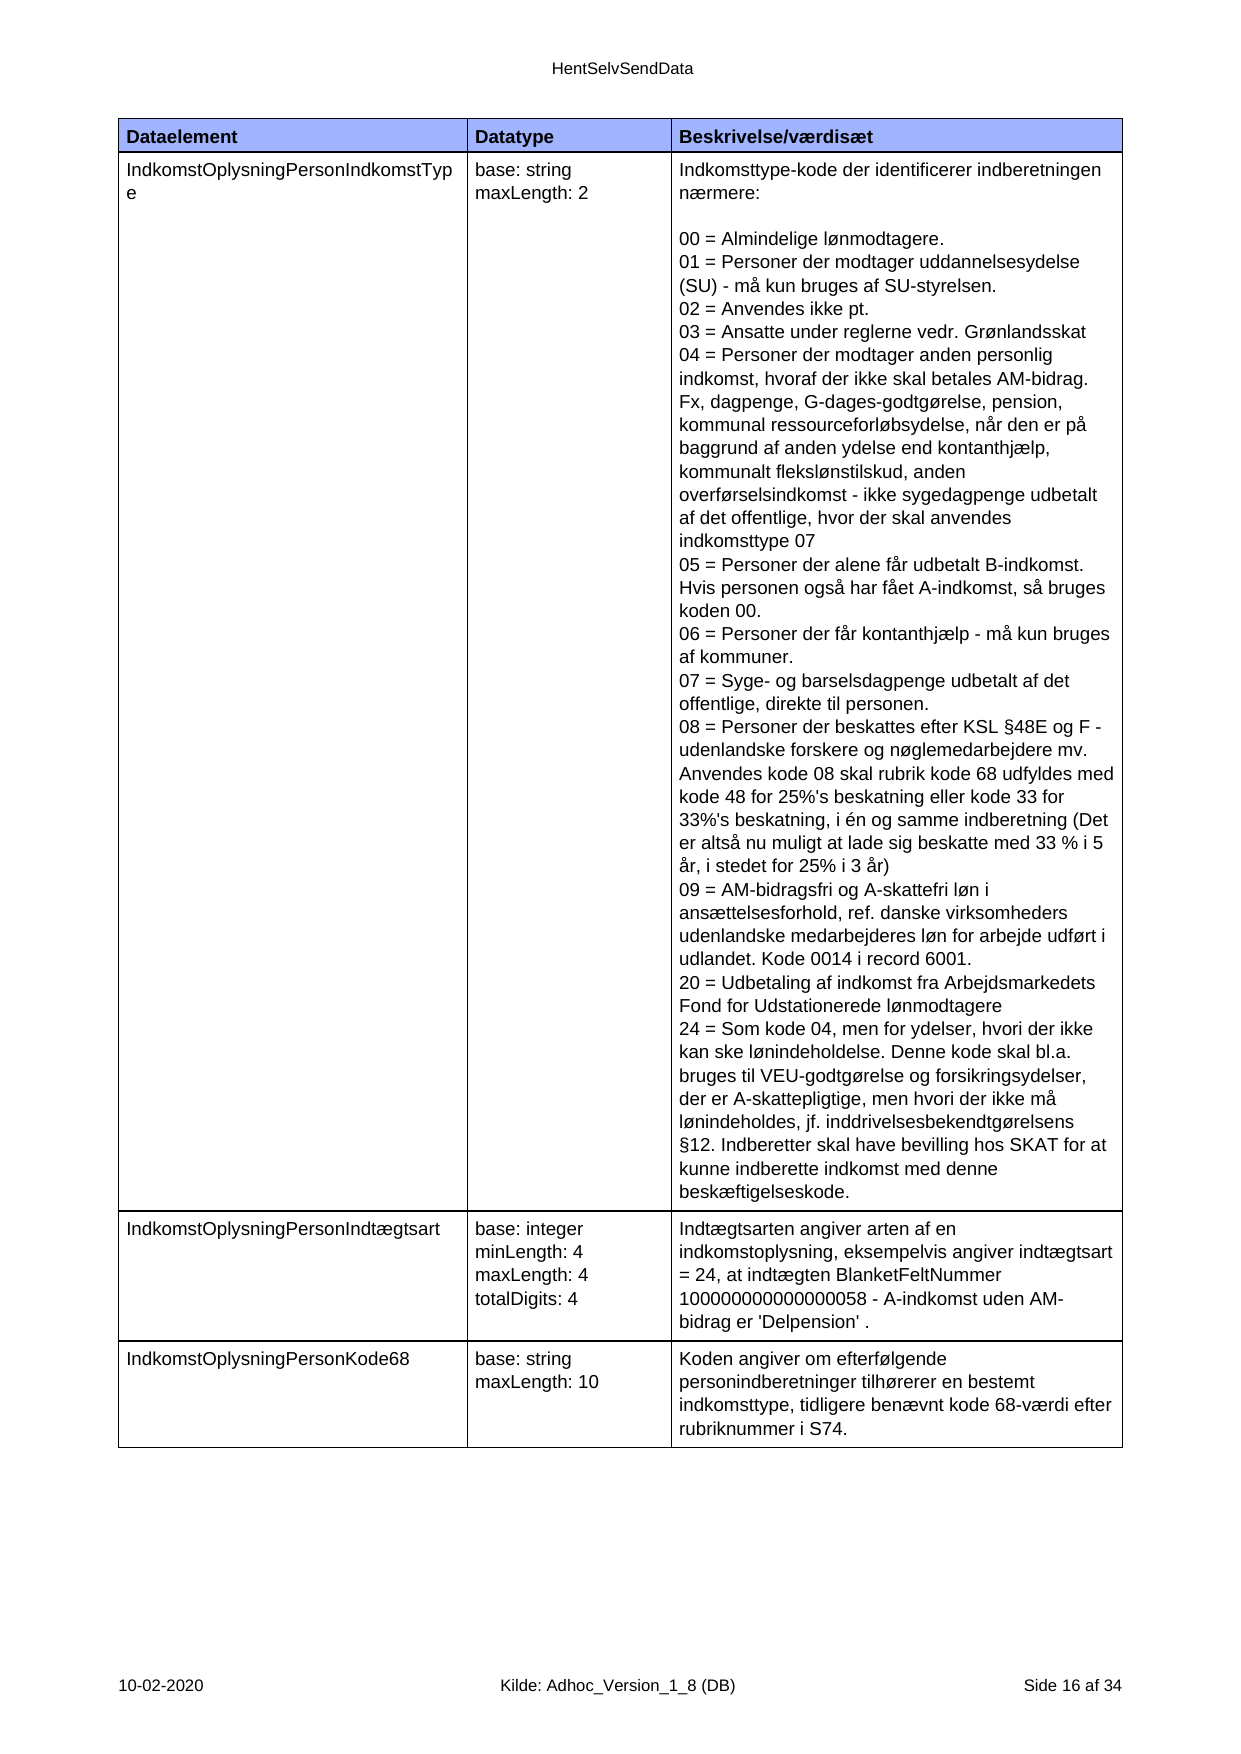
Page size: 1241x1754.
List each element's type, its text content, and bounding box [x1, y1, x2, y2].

table_cell IndkomstOplysningPersonIndkomstType [119, 153, 467, 1210]
table_cell base: integer minLength: 4 maxLength: 4 totalDigits: 4 [468, 1212, 671, 1340]
table_header Datatype [468, 119, 671, 151]
table_cell Indtægtsarten angiver arten af en indkomstoplysning, eksempelvis angiver indtægtsart = 24, at indtægten BlanketFeltNummer 100000000000000058 - A-indkomst uden AM-bidrag er 'Delpension' . [672, 1212, 1122, 1340]
table_cell base: string maxLength: 2 [468, 153, 671, 1210]
table_header Dataelement [119, 119, 467, 151]
table_cell base: string maxLength: 10 [468, 1342, 671, 1447]
table_cell IndkomstOplysningPersonKode68 [119, 1342, 467, 1447]
table_cell Indkomsttype-kode der identificerer indberetningen nærmere: 00 = Almindelige lønmodtagere. 01 = Personer der modtager uddannelsesydelse (SU) - må kun bruges af SU-styrelsen. 02 = Anvendes ikke pt. 03 = Ansatte under reglerne vedr. Grønlandsskat 04 = Personer der modtager anden personlig indkomst, hvoraf der ikke skal betales AM-bidrag. Fx, dagpenge, G-dages-godtgørelse, pension, kommunal ressourceforløbsydelse, når den er på baggrund af anden ydelse end kontanthjælp, kommunalt flekslønstilskud, anden overførselsindkomst - ikke sygedagpenge udbetalt af det offentlige, hvor der skal anvendes indkomsttype 07 05 = Personer der alene får udbetalt B-indkomst. Hvis personen også har fået A-indkomst, så bruges koden 00. 06 = Personer der får kontanthjælp - må kun bruges af kommuner. 07 = Syge- og barselsdagpenge udbetalt af det offentlige, direkte til personen. 08 = Personer der beskattes efter KSL §48E og F - udenlandske forskere og nøglemedarbejdere mv. Anvendes kode 08 skal rubrik kode 68 udfyldes med kode 48 for 25%'s beskatning eller kode 33 for 33%'s beskatning, i én og samme indberetning (Det er altså nu muligt at lade sig beskatte med 33 % i 5 år, i stedet for 25% i 3 år) 09 = AM-bidragsfri og A-skattefri løn i ansættelsesforhold, ref. danske virksomheders udenlandske medarbejderes løn for arbejde udført i udlandet. Kode 0014 i record 6001. 20 = Udbetaling af indkomst fra Arbejdsmarkedets Fond for Udstationerede lønmodtagere 24 = Som kode 04, men for ydelser, hvori der ikke kan ske lønindeholdelse. Denne kode skal bl.a. bruges til VEU-godtgørelse og forsikringsydelser, der er A-skattepligtige, men hvori der ikke må lønindeholdes, jf. inddrivelsesbekendtgørelsens §12. Indberetter skal have bevilling hos SKAT for at kunne indberette indkomst med denne beskæftigelseskode. [672, 153, 1122, 1210]
table_cell IndkomstOplysningPersonIndtægtsart [119, 1212, 467, 1340]
table_cell Koden angiver om efterfølgende personindberetninger tilhørerer en bestemt indkomsttype, tidligere benævnt kode 68-værdi efter rubriknummer i S74. [672, 1342, 1122, 1447]
table_header Beskrivelse/værdisæt [672, 119, 1122, 151]
